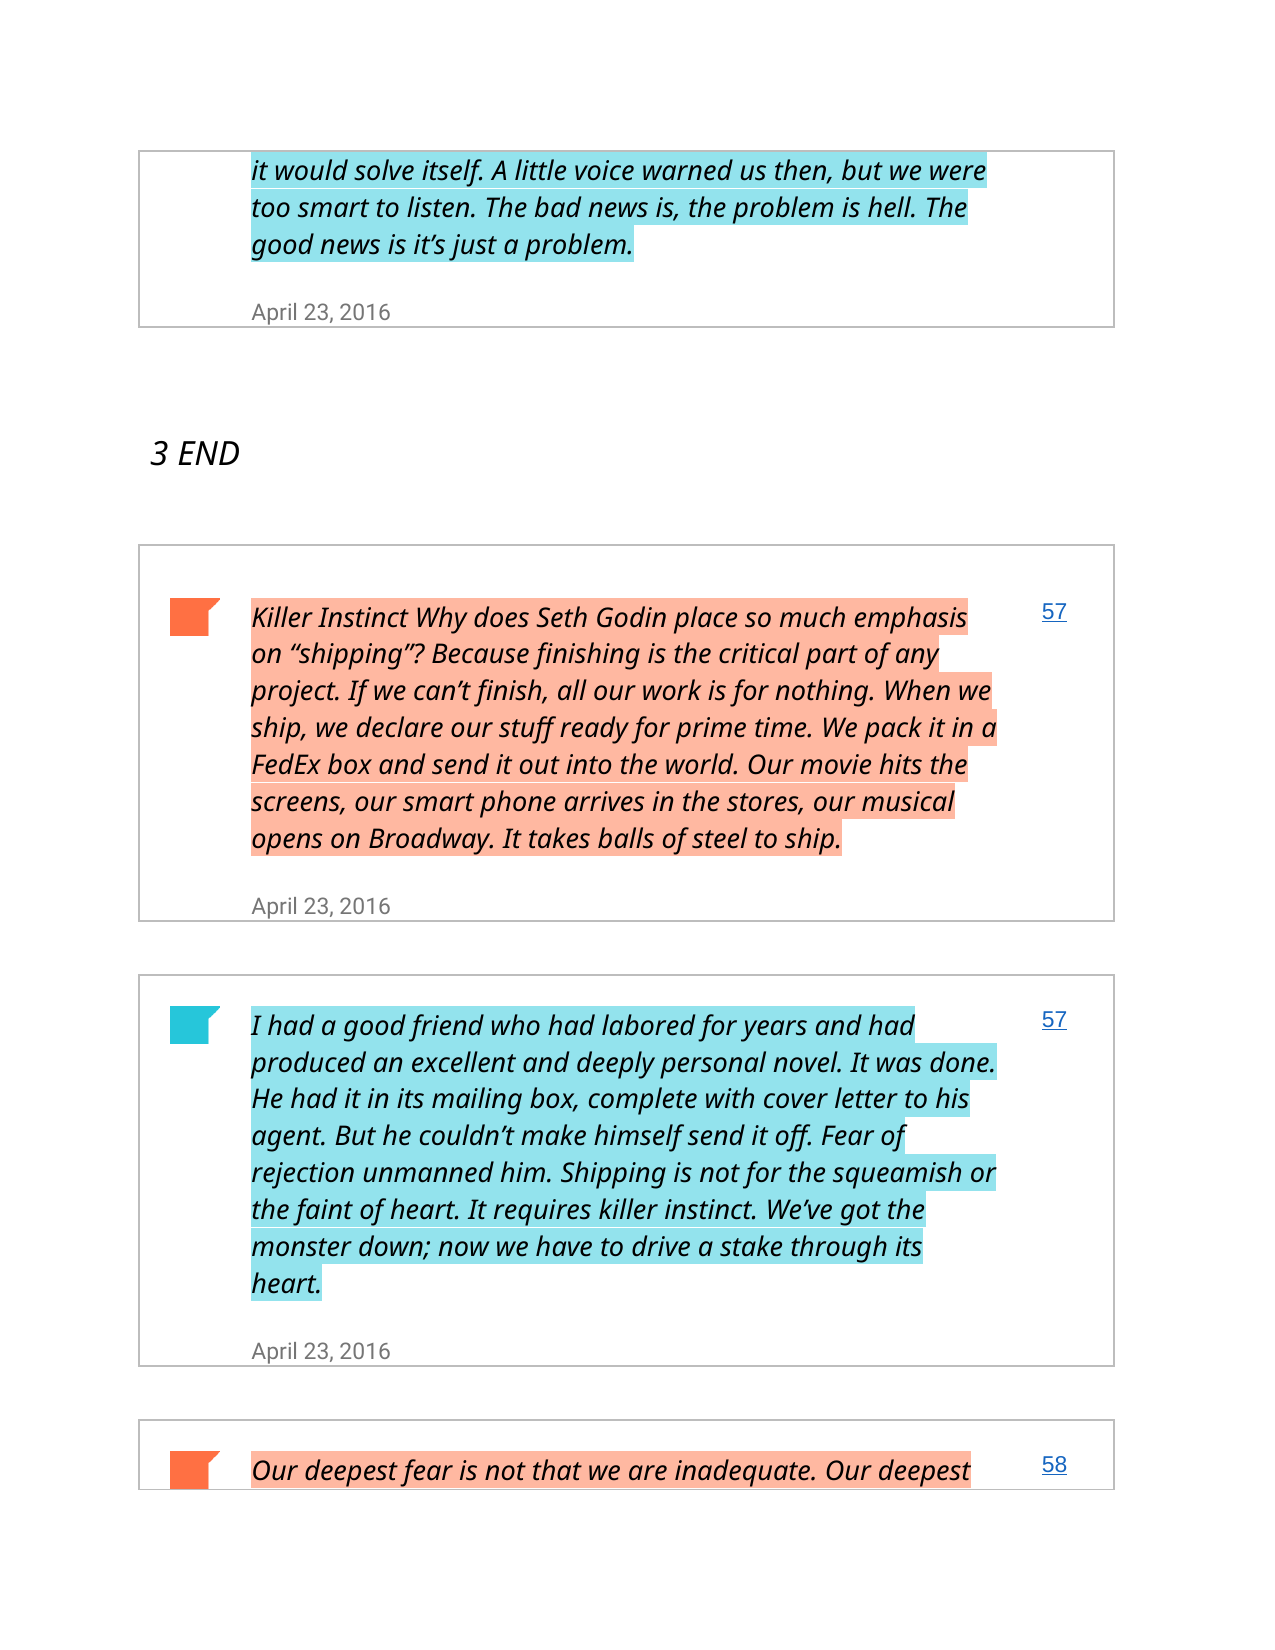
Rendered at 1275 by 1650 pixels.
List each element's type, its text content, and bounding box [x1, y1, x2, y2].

subtitle 3 END [150, 430, 1125, 476]
table_header [140, 152, 1113, 326]
picture [170, 1451, 220, 1489]
table_header [140, 546, 1113, 920]
table_header [140, 976, 1113, 1365]
table_header [140, 1421, 1113, 1488]
picture [170, 1006, 220, 1044]
picture [170, 598, 220, 636]
